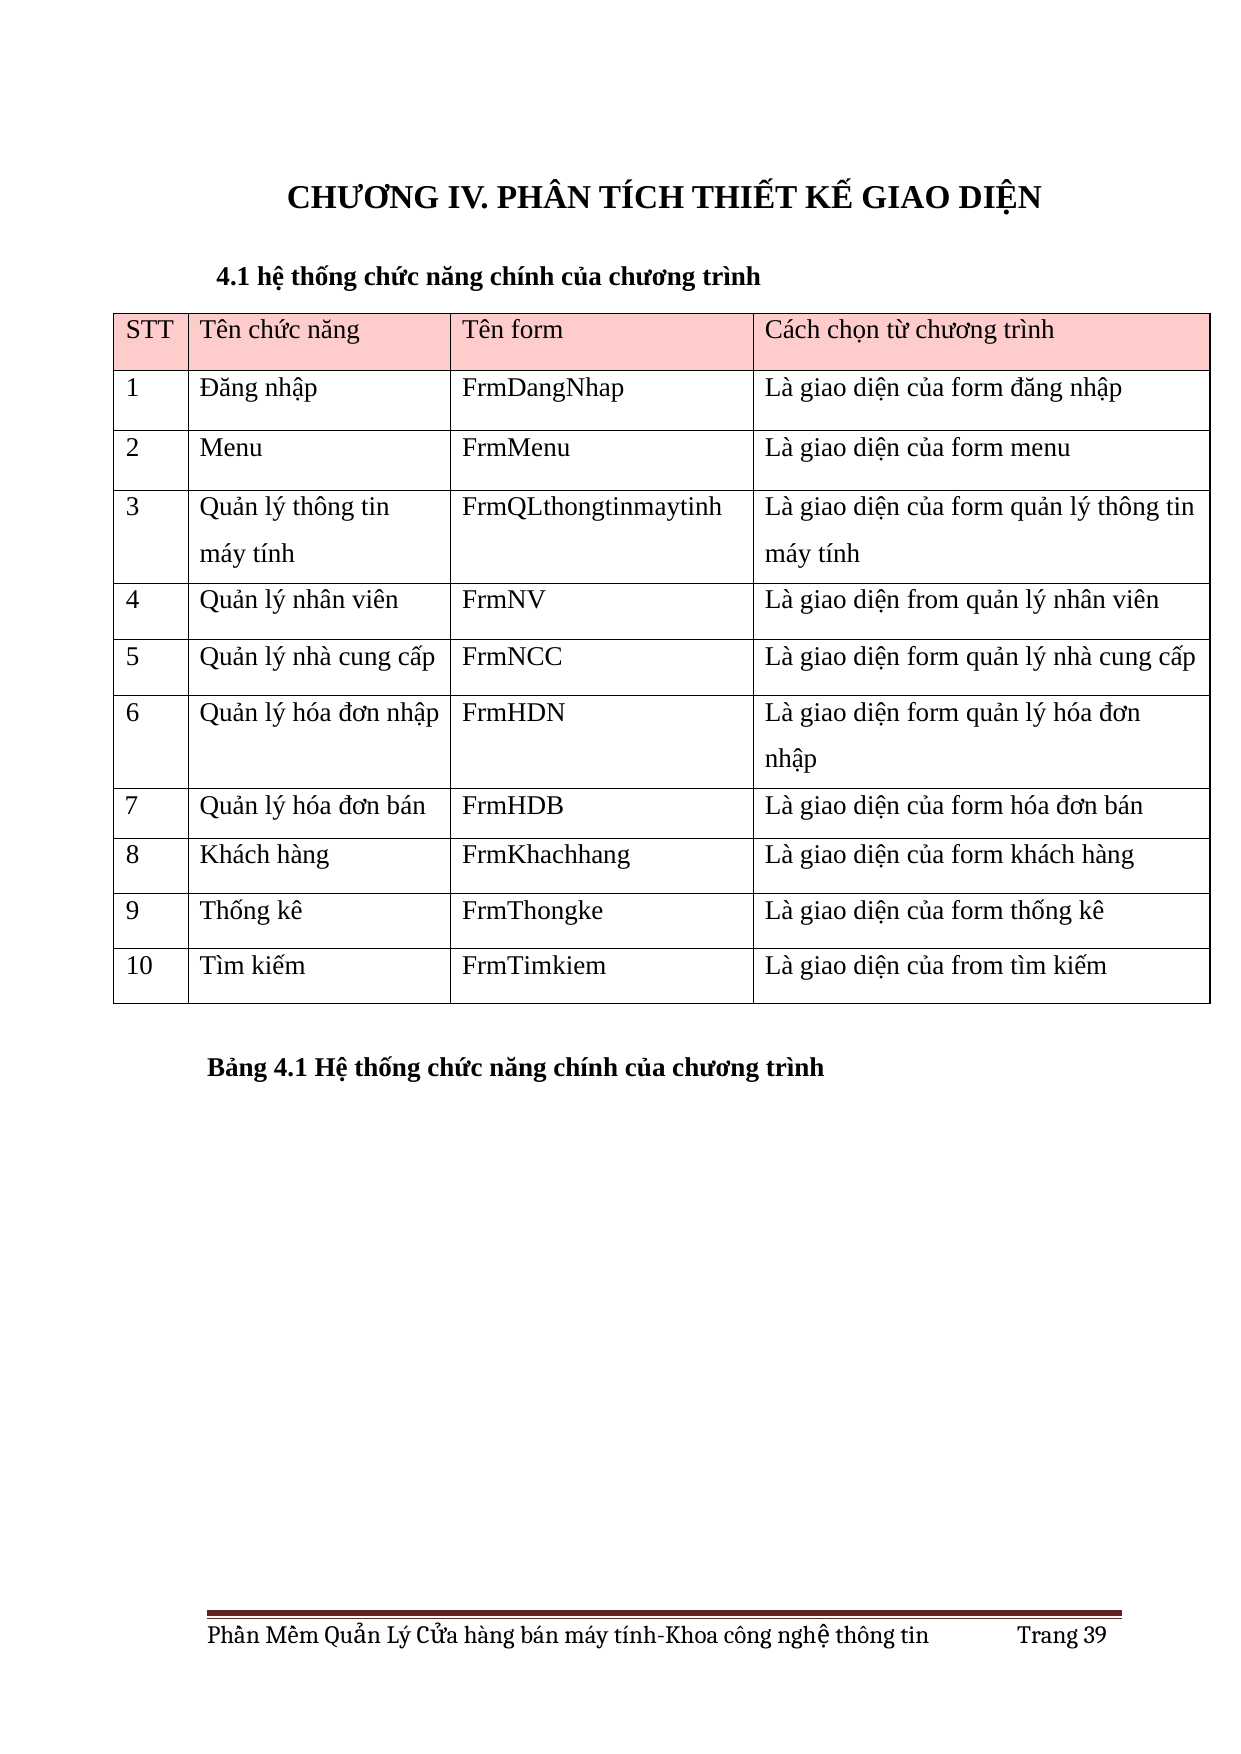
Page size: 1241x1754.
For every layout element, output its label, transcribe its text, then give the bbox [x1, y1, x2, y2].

table_cell Tìm kiếm [189, 949, 450, 1003]
table_header Cách chọn từ chương trình [754, 314, 1209, 370]
table_cell FrmHDN [451, 696, 753, 788]
table_cell Đăng nhập [189, 371, 450, 429]
table_cell FrmDangNhap [451, 371, 753, 429]
table_cell Là giao diện form quản lý nhà cung cấp [754, 640, 1209, 695]
table_cell Là giao diện của form hóa đơn bán [754, 789, 1209, 838]
table_cell FrmThongke [451, 894, 753, 948]
table_cell FrmTimkiem [451, 949, 753, 1003]
text Bảng 4.1 Hệ thống chức năng chính của chương trình [207, 1051, 1122, 1082]
text 4.1 hệ thống chức năng chính của chương trình [216, 260, 1122, 291]
table_cell 6 [114, 696, 188, 788]
table_cell 9 [114, 894, 188, 948]
table_cell 1 [114, 371, 188, 429]
table_cell FrmNCC [451, 640, 753, 695]
table_cell Quản lý thông tin máy tính [189, 491, 450, 583]
table_cell Là giao diện from quản lý nhân viên [754, 584, 1209, 639]
table_cell Là giao diện của form quản lý thông tin máy tính [754, 491, 1209, 583]
table_cell 4 [114, 584, 188, 639]
table_cell 3 [114, 491, 188, 583]
table_cell Là giao diện của form menu [754, 431, 1209, 489]
table_cell FrmNV [451, 584, 753, 639]
table_cell Quản lý nhà cung cấp [189, 640, 450, 695]
table_cell Thống kê [189, 894, 450, 948]
table_header STT [114, 314, 188, 370]
table_cell Quản lý hóa đơn nhập [189, 696, 450, 788]
table_cell FrmHDB [451, 789, 753, 838]
table_cell Khách hàng [189, 839, 450, 893]
table_cell Là giao diện của form khách hàng [754, 839, 1209, 893]
table_cell Quản lý hóa đơn bán [189, 789, 450, 838]
table_header Tên form [451, 314, 753, 370]
table_cell 8 [114, 839, 188, 893]
table_cell Quản lý nhân viên [189, 584, 450, 639]
table_cell Là giao diện của form đăng nhập [754, 371, 1209, 429]
table_cell FrmMenu [451, 431, 753, 489]
table_cell 5 [114, 640, 188, 695]
table_cell Là giao diện form quản lý hóa đơn nhập [754, 696, 1209, 788]
table_cell Là giao diện của form thống kê [754, 894, 1209, 948]
table_cell 10 [114, 949, 188, 1003]
table_cell 2 [114, 431, 188, 489]
table_cell Là giao diện của from tìm kiếm [754, 949, 1209, 1003]
table_cell FrmKhachhang [451, 839, 753, 893]
table_cell Menu [189, 431, 450, 489]
table_cell FrmQLthongtinmaytinh [451, 491, 753, 583]
text CHƯƠNG IV. PHÂN TÍCH THIẾT KẾ GIAO DIỆN [207, 177, 1122, 216]
table_cell 7 [114, 789, 188, 838]
table_header Tên chức năng [189, 314, 450, 370]
